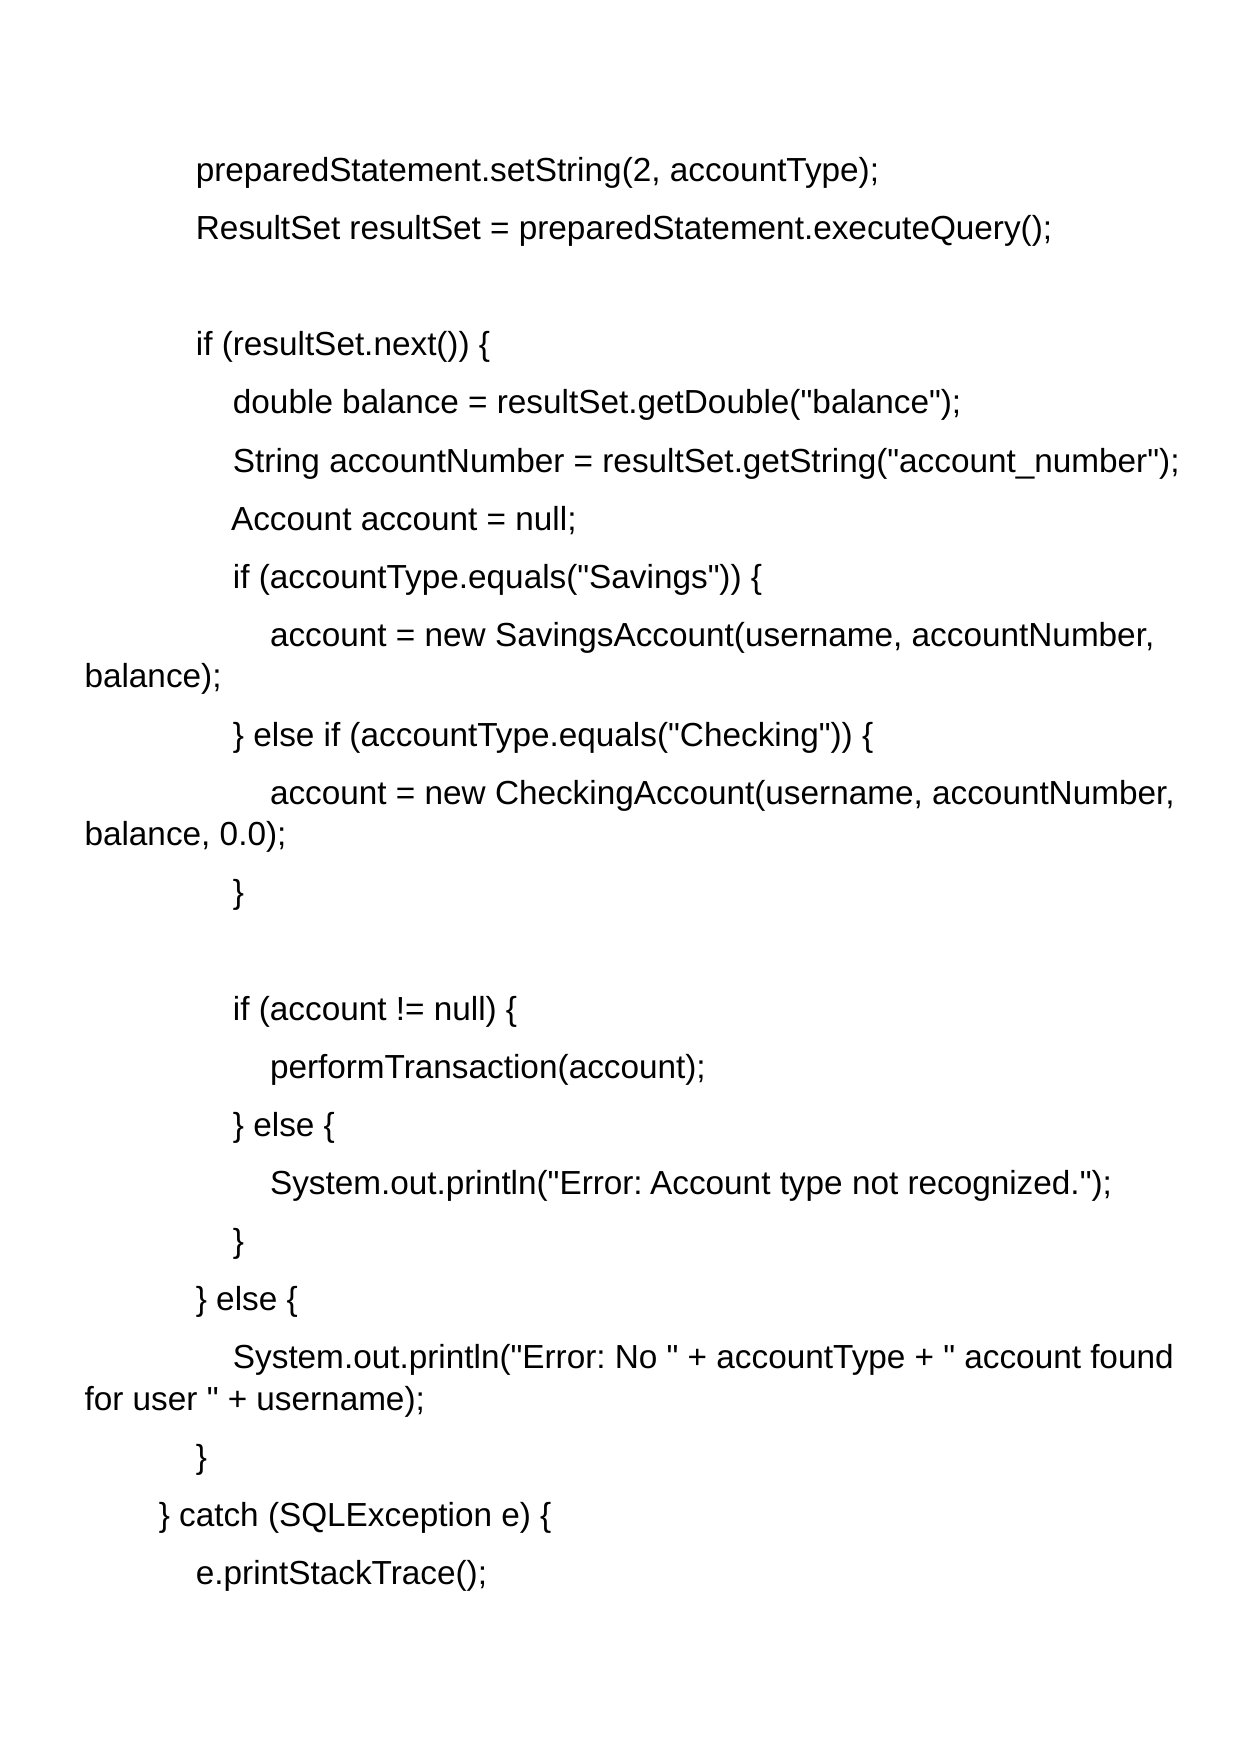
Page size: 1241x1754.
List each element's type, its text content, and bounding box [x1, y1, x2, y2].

text String accountNumber = resultSet.getString("account_number"); [84, 441, 1200, 479]
text } catch (SQLException e) { [84, 1495, 1200, 1533]
text } else { [84, 1279, 1200, 1318]
text } else { [84, 1105, 1200, 1143]
text account = new CheckingAccount(username, accountNumber, balance, 0.0); [84, 773, 1200, 853]
text if (account != null) { [84, 988, 1200, 1027]
text double balance = resultSet.getDouble("balance"); [84, 382, 1200, 421]
text } [84, 1221, 1200, 1259]
text account = new SavingsAccount(username, accountNumber, balance); [84, 615, 1200, 695]
text Account account = null; [84, 499, 1200, 537]
text preparedStatement.setString(2, accountType); [84, 150, 1200, 188]
text if (resultSet.next()) { [84, 324, 1200, 363]
text performTransaction(account); [84, 1047, 1200, 1085]
text } [84, 1437, 1200, 1475]
text System.out.println("Error: No " + accountType + " account found for user " + username); [84, 1337, 1200, 1417]
text } [84, 872, 1200, 911]
text System.out.println("Error: Account type not recognized."); [84, 1163, 1200, 1201]
text } else if (accountType.equals("Checking")) { [84, 714, 1200, 753]
text e.printStackTrace(); [84, 1553, 1200, 1592]
text ResultSet resultSet = preparedStatement.executeQuery(); [84, 208, 1200, 247]
text if (accountType.equals("Savings")) { [84, 557, 1200, 595]
